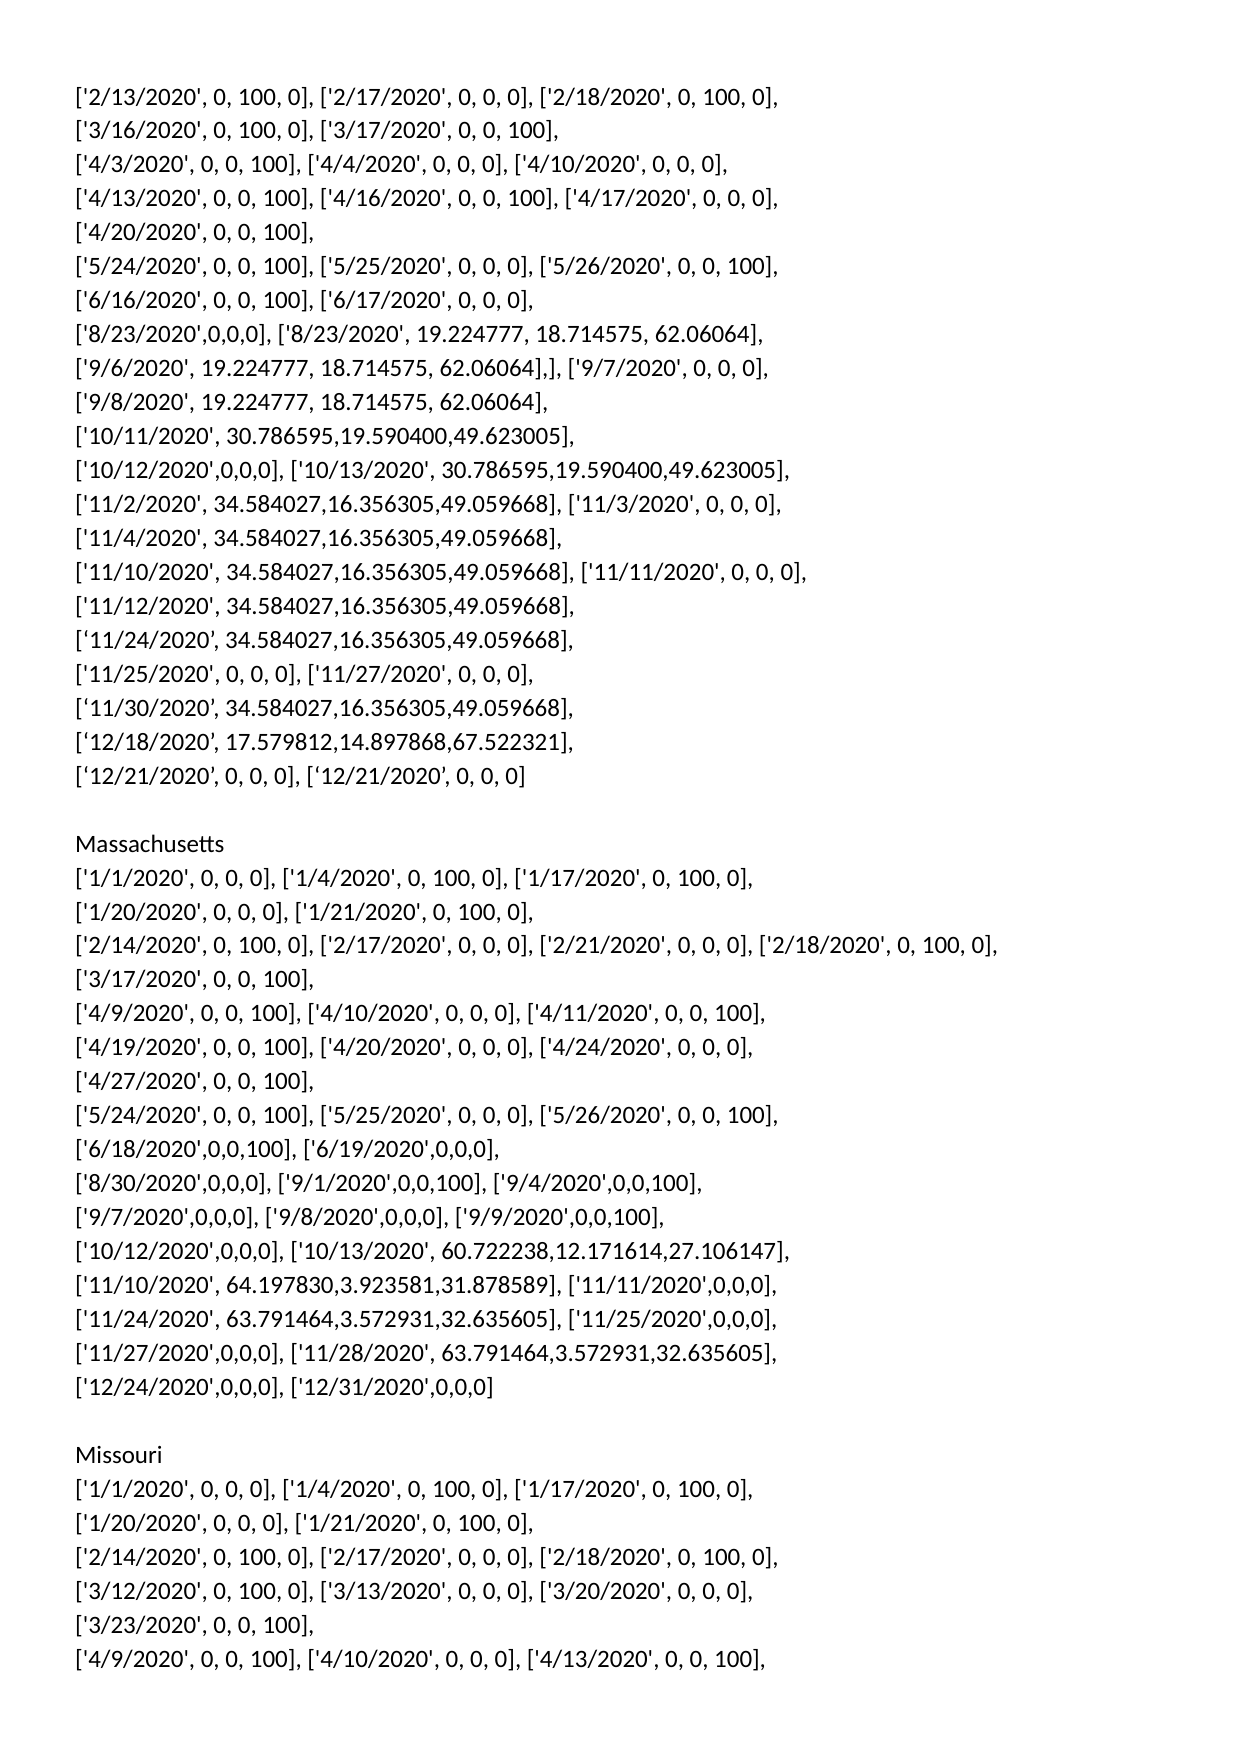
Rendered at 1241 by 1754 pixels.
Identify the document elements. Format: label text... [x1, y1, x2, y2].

text ['11/12/2020', 34.584027,16.356305,49.059668], [75, 588, 1165, 622]
text ['4/19/2020', 0, 0, 100], ['4/20/2020', 0, 0, 0], ['4/24/2020', 0, 0, 0], [75, 1030, 1165, 1064]
text ['6/16/2020', 0, 0, 100], ['6/17/2020', 0, 0, 0], [75, 283, 1165, 317]
text ['1/20/2020', 0, 0, 0], ['1/21/2020', 0, 100, 0], [75, 894, 1165, 928]
text [‘11/30/2020’, 34.584027,16.356305,49.059668], [75, 690, 1165, 724]
text ['4/27/2020', 0, 0, 100], [75, 1064, 1165, 1098]
text ['3/17/2020', 0, 0, 100], [75, 962, 1165, 996]
text [‘11/24/2020’, 34.584027,16.356305,49.059668], [75, 622, 1165, 656]
text ['10/12/2020',0,0,0], ['10/13/2020', 30.786595,19.590400,49.623005], [75, 452, 1165, 486]
text ['9/8/2020', 19.224777, 18.714575, 62.06064], [75, 384, 1165, 418]
text ['2/13/2020', 0, 100, 0], ['2/17/2020', 0, 0, 0], ['2/18/2020', 0, 100, 0], [75, 79, 1165, 113]
text ['11/2/2020', 34.584027,16.356305,49.059668], ['11/3/2020', 0, 0, 0], [75, 486, 1165, 520]
text ['4/13/2020', 0, 0, 100], ['4/16/2020', 0, 0, 100], ['4/17/2020', 0, 0, 0], [75, 181, 1165, 215]
text ['4/9/2020', 0, 0, 100], ['4/10/2020', 0, 0, 0], ['4/13/2020', 0, 0, 100], [75, 1641, 1165, 1675]
text ['10/12/2020',0,0,0], ['10/13/2020', 60.722238,12.171614,27.106147], [75, 1233, 1165, 1267]
text ['1/1/2020', 0, 0, 0], ['1/4/2020', 0, 100, 0], ['1/17/2020', 0, 100, 0], [75, 1471, 1165, 1505]
text Missouri [75, 1437, 1165, 1471]
text ['5/24/2020', 0, 0, 100], ['5/25/2020', 0, 0, 0], ['5/26/2020', 0, 0, 100], [75, 1098, 1165, 1132]
text ['2/14/2020', 0, 100, 0], ['2/17/2020', 0, 0, 0], ['2/21/2020', 0, 0, 0], ['2/18/2020', 0, 100, 0], [75, 928, 1165, 962]
text ['9/7/2020',0,0,0], ['9/8/2020',0,0,0], ['9/9/2020',0,0,100], [75, 1199, 1165, 1233]
text ['4/20/2020', 0, 0, 100], [75, 215, 1165, 249]
text ['3/16/2020', 0, 100, 0], ['3/17/2020', 0, 0, 100], [75, 113, 1165, 147]
text [‘12/21/2020’, 0, 0, 0], [‘12/21/2020’, 0, 0, 0] [75, 758, 1165, 792]
text ['8/23/2020',0,0,0], ['8/23/2020', 19.224777, 18.714575, 62.06064], [75, 317, 1165, 351]
text ['8/30/2020',0,0,0], ['9/1/2020',0,0,100], ['9/4/2020',0,0,100], [75, 1166, 1165, 1199]
text ['12/24/2020',0,0,0], ['12/31/2020',0,0,0] [75, 1369, 1165, 1403]
text ['4/9/2020', 0, 0, 100], ['4/10/2020', 0, 0, 0], ['4/11/2020', 0, 0, 100], [75, 996, 1165, 1030]
text ['10/11/2020', 30.786595,19.590400,49.623005], [75, 418, 1165, 452]
text Massachusetts [75, 826, 1165, 860]
text [‘12/18/2020’, 17.579812,14.897868,67.522321], [75, 724, 1165, 758]
text ['11/10/2020', 64.197830,3.923581,31.878589], ['11/11/2020',0,0,0], [75, 1267, 1165, 1301]
text ['3/12/2020', 0, 100, 0], ['3/13/2020', 0, 0, 0], ['3/20/2020', 0, 0, 0], [75, 1573, 1165, 1607]
text ['4/3/2020', 0, 0, 100], ['4/4/2020', 0, 0, 0], ['4/10/2020', 0, 0, 0], [75, 147, 1165, 181]
text ['9/6/2020', 19.224777, 18.714575, 62.06064],], ['9/7/2020', 0, 0, 0], [75, 351, 1165, 384]
text ['6/18/2020',0,0,100], ['6/19/2020',0,0,0], [75, 1132, 1165, 1166]
text ['1/20/2020', 0, 0, 0], ['1/21/2020', 0, 100, 0], [75, 1505, 1165, 1539]
text ['5/24/2020', 0, 0, 100], ['5/25/2020', 0, 0, 0], ['5/26/2020', 0, 0, 100], [75, 249, 1165, 283]
text ['11/25/2020', 0, 0, 0], ['11/27/2020', 0, 0, 0], [75, 656, 1165, 690]
text ['3/23/2020', 0, 0, 100], [75, 1607, 1165, 1641]
text ['11/27/2020',0,0,0], ['11/28/2020', 63.791464,3.572931,32.635605], [75, 1335, 1165, 1369]
text ['11/10/2020', 34.584027,16.356305,49.059668], ['11/11/2020', 0, 0, 0], [75, 554, 1165, 588]
text ['1/1/2020', 0, 0, 0], ['1/4/2020', 0, 100, 0], ['1/17/2020', 0, 100, 0], [75, 860, 1165, 894]
text ['2/14/2020', 0, 100, 0], ['2/17/2020', 0, 0, 0], ['2/18/2020', 0, 100, 0], [75, 1539, 1165, 1573]
text ['11/4/2020', 34.584027,16.356305,49.059668], [75, 520, 1165, 554]
text ['11/24/2020', 63.791464,3.572931,32.635605], ['11/25/2020',0,0,0], [75, 1301, 1165, 1335]
